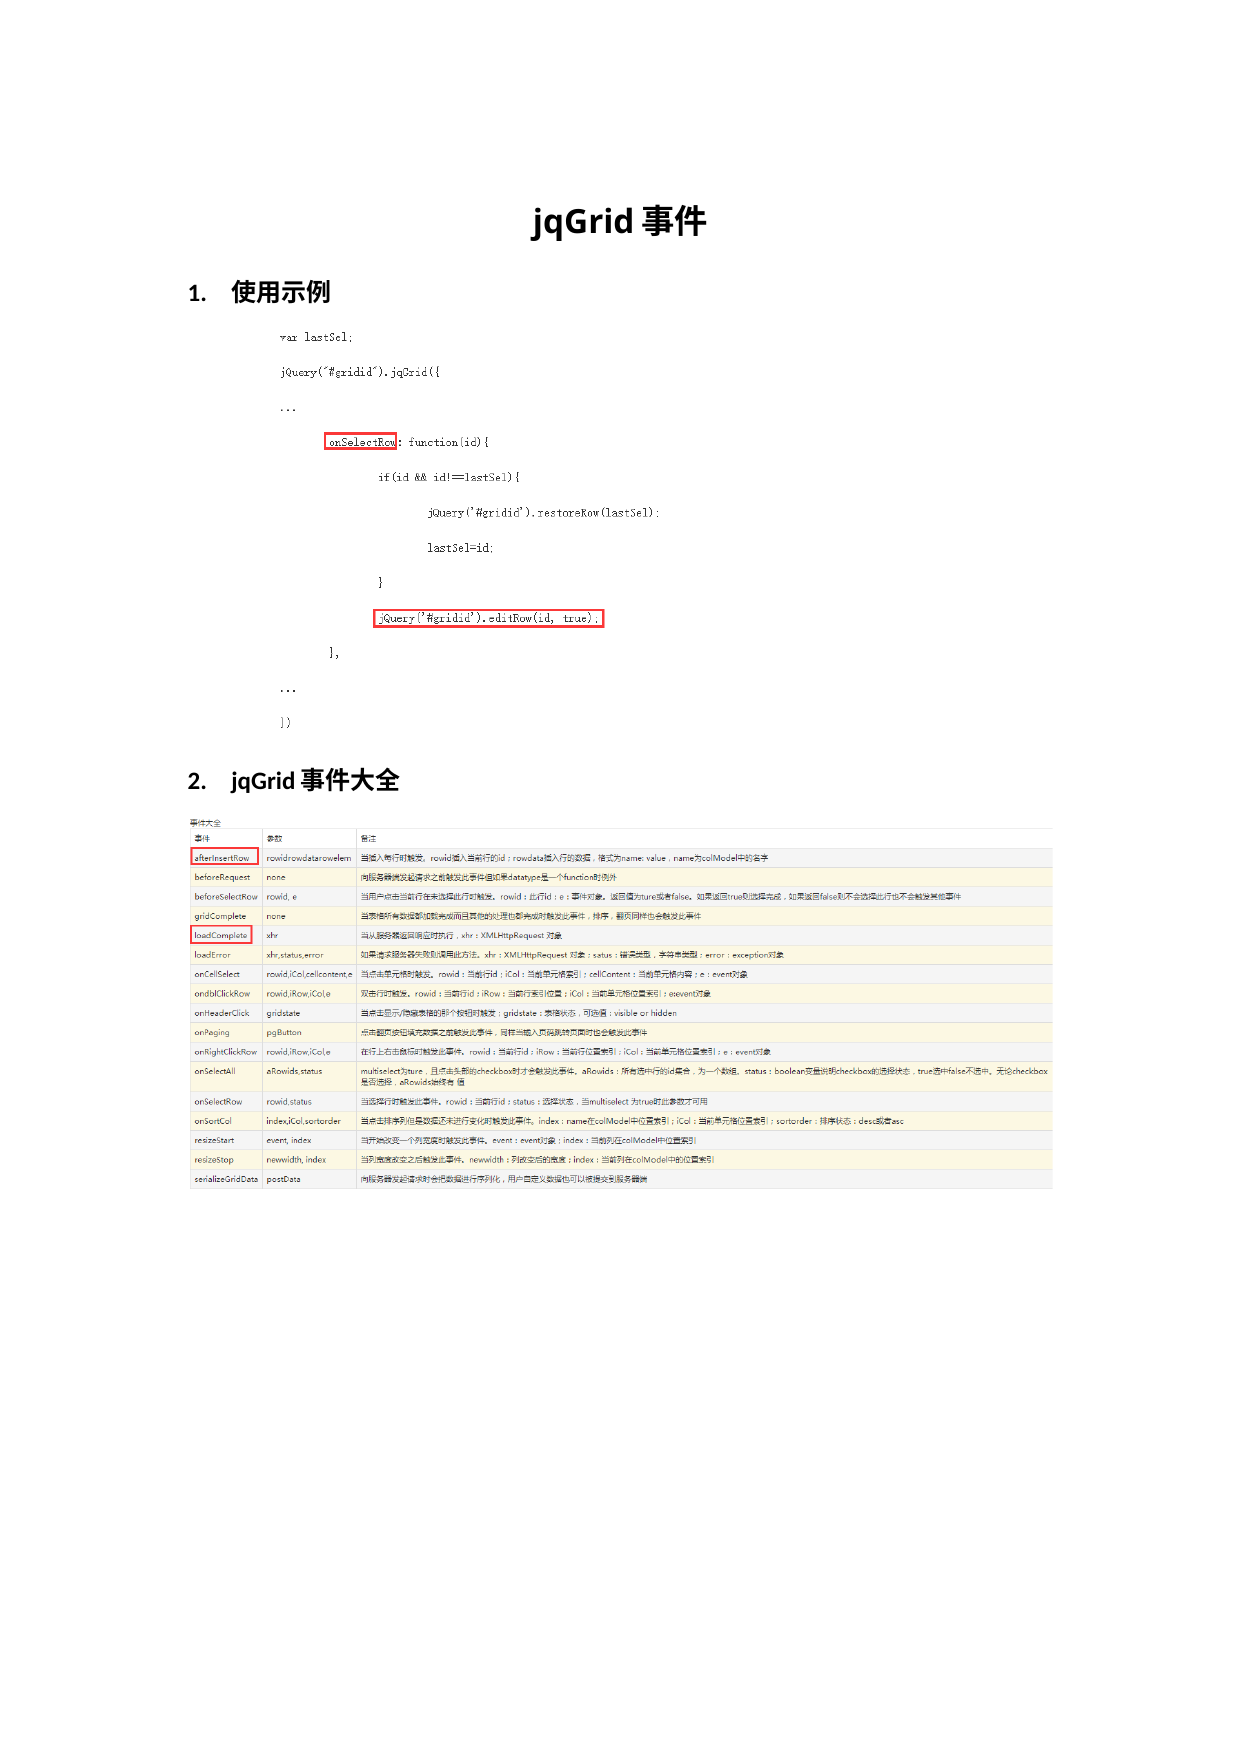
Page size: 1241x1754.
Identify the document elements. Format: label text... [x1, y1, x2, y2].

subtitle jqGrid事件大全 [187, 746, 1053, 810]
picture [187, 810, 1053, 1190]
title jqGrid事件 [187, 187, 1053, 252]
picture [275, 323, 669, 732]
subtitle 使用示例 [187, 258, 1053, 323]
